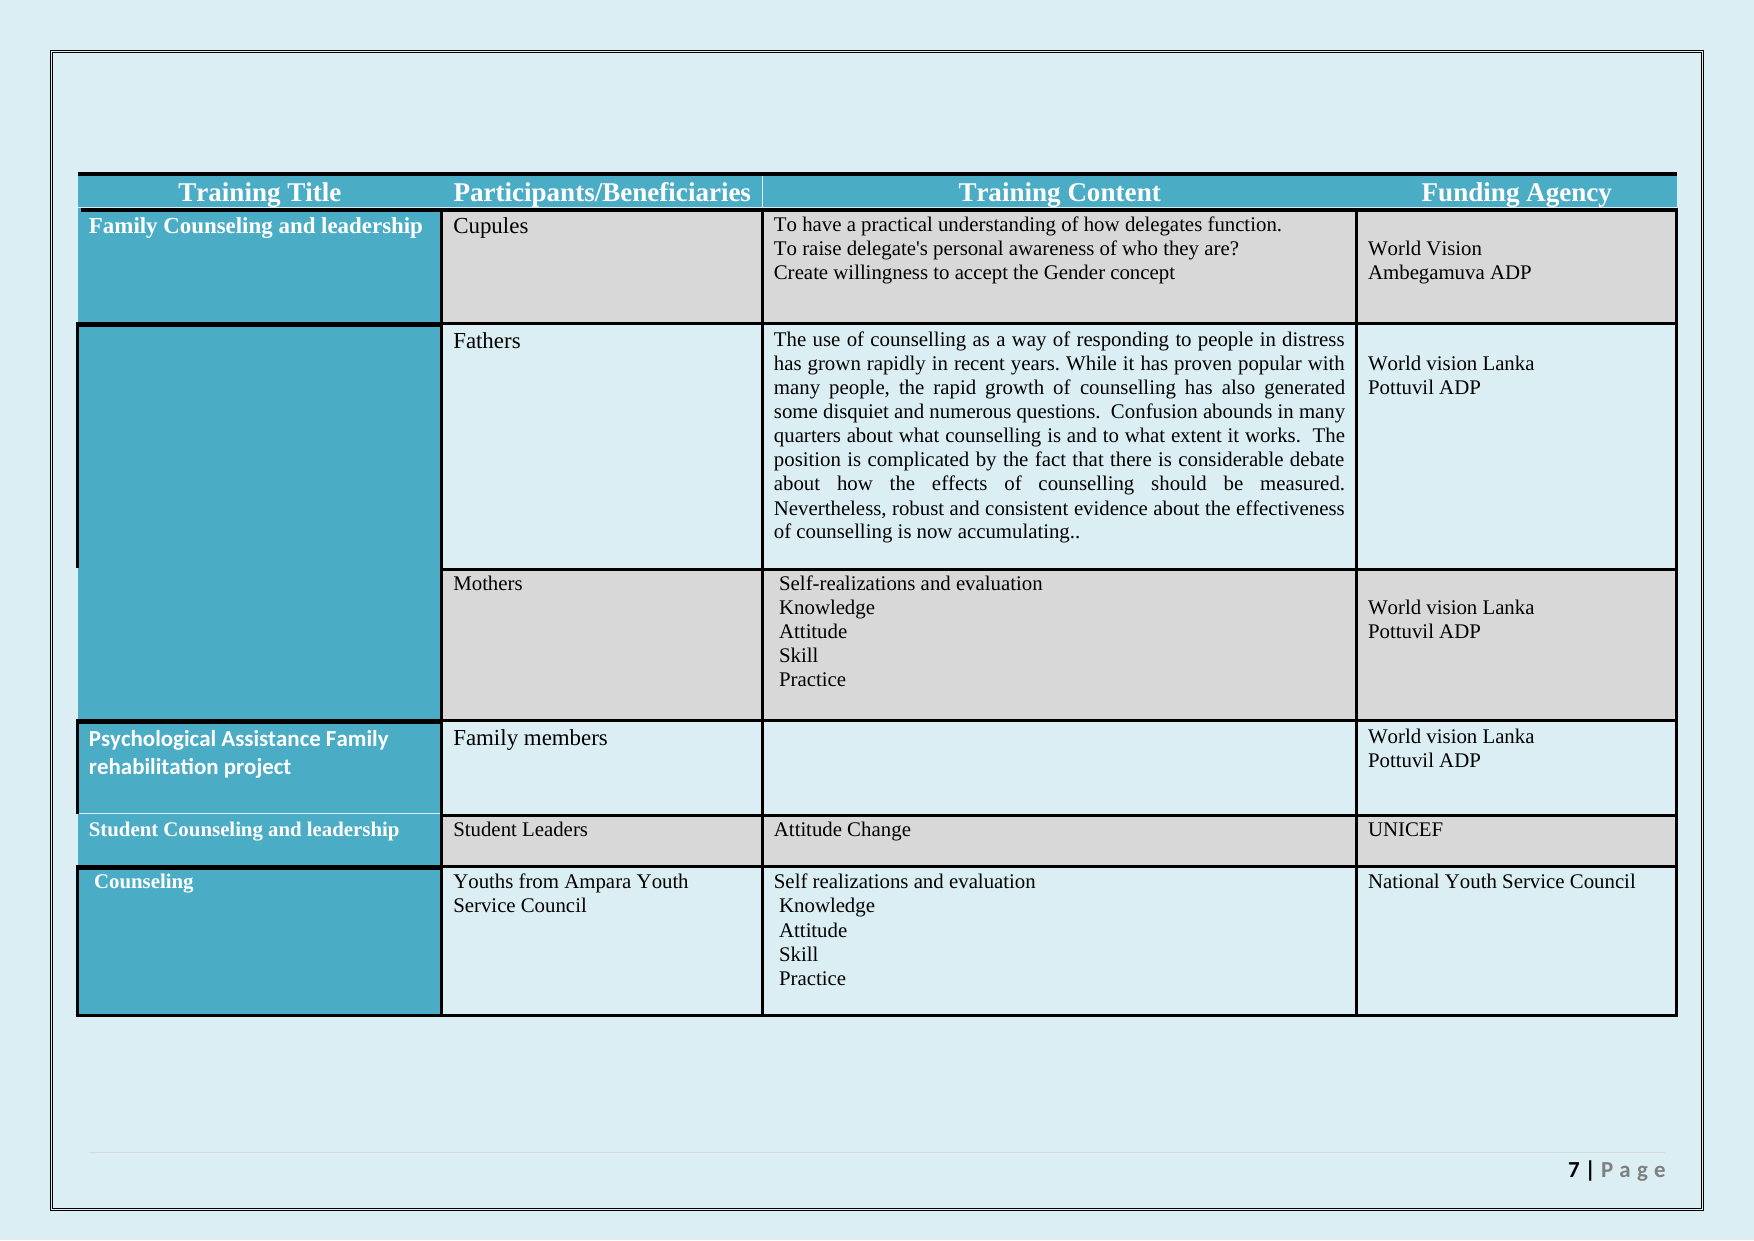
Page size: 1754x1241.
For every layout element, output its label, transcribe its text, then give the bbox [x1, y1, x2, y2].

table_cell The use of counselling as a way of responding to people in distress has grown rapidly in recent years. While it has proven popular with many people, the rapid growth of counselling has also generated some disquiet and numerous questions. Confusion abounds in many quarters about what counselling is and to what extent it works. The position is complicated by the fact that there is considerable debate about how the effects of counselling should be measured. Nevertheless, robust and consistent evidence about the effectiveness of counselling is now accumulating.. [764, 325, 1355, 568]
table_cell Student Counseling and leadership [78, 814, 440, 865]
table_cell Mothers [443, 571, 761, 719]
table_cell Self realizations and evaluation Knowledge Attitude Skill Practice [764, 868, 1355, 1014]
table_cell Student Leaders [443, 817, 761, 865]
table_cell Youths from Ampara Youth Service Council [443, 868, 761, 1014]
table_header Participants/Beneficiaries [442, 176, 762, 207]
table_header Training Content [763, 176, 1357, 207]
table_cell World Vision Ambegamuva ADP [1358, 212, 1675, 322]
table_cell World vision Lanka Pottuvil ADP [1358, 325, 1675, 568]
table_cell Family members [443, 722, 761, 813]
table_cell Family Counseling and leadership [78, 208, 440, 322]
table_cell Psychological Assistance Family rehabilitation project [79, 724, 440, 813]
table_cell Cupules [443, 212, 761, 322]
table_cell [78, 568, 440, 719]
table_cell [764, 722, 1355, 813]
table_cell UNICEF [1358, 817, 1675, 865]
table_cell Fathers [443, 325, 761, 568]
table_cell World vision Lanka Pottuvil ADP [1358, 722, 1675, 813]
table_header Training Title [78, 176, 442, 207]
table_cell National Youth Service Council [1358, 868, 1675, 1014]
table_cell Attitude Change [764, 817, 1355, 865]
table_cell Counseling [79, 870, 440, 1014]
table_cell To have a practical understanding of how delegates function. To raise delegate's personal awareness of who they are? Create willingness to accept the Gender concept [764, 212, 1355, 322]
table_cell World vision Lanka Pottuvil ADP [1358, 571, 1675, 719]
table_cell Self-realizations and evaluation Knowledge Attitude Skill Practice [764, 571, 1355, 719]
table_header Funding Agency [1357, 176, 1677, 207]
table_cell [79, 327, 440, 568]
